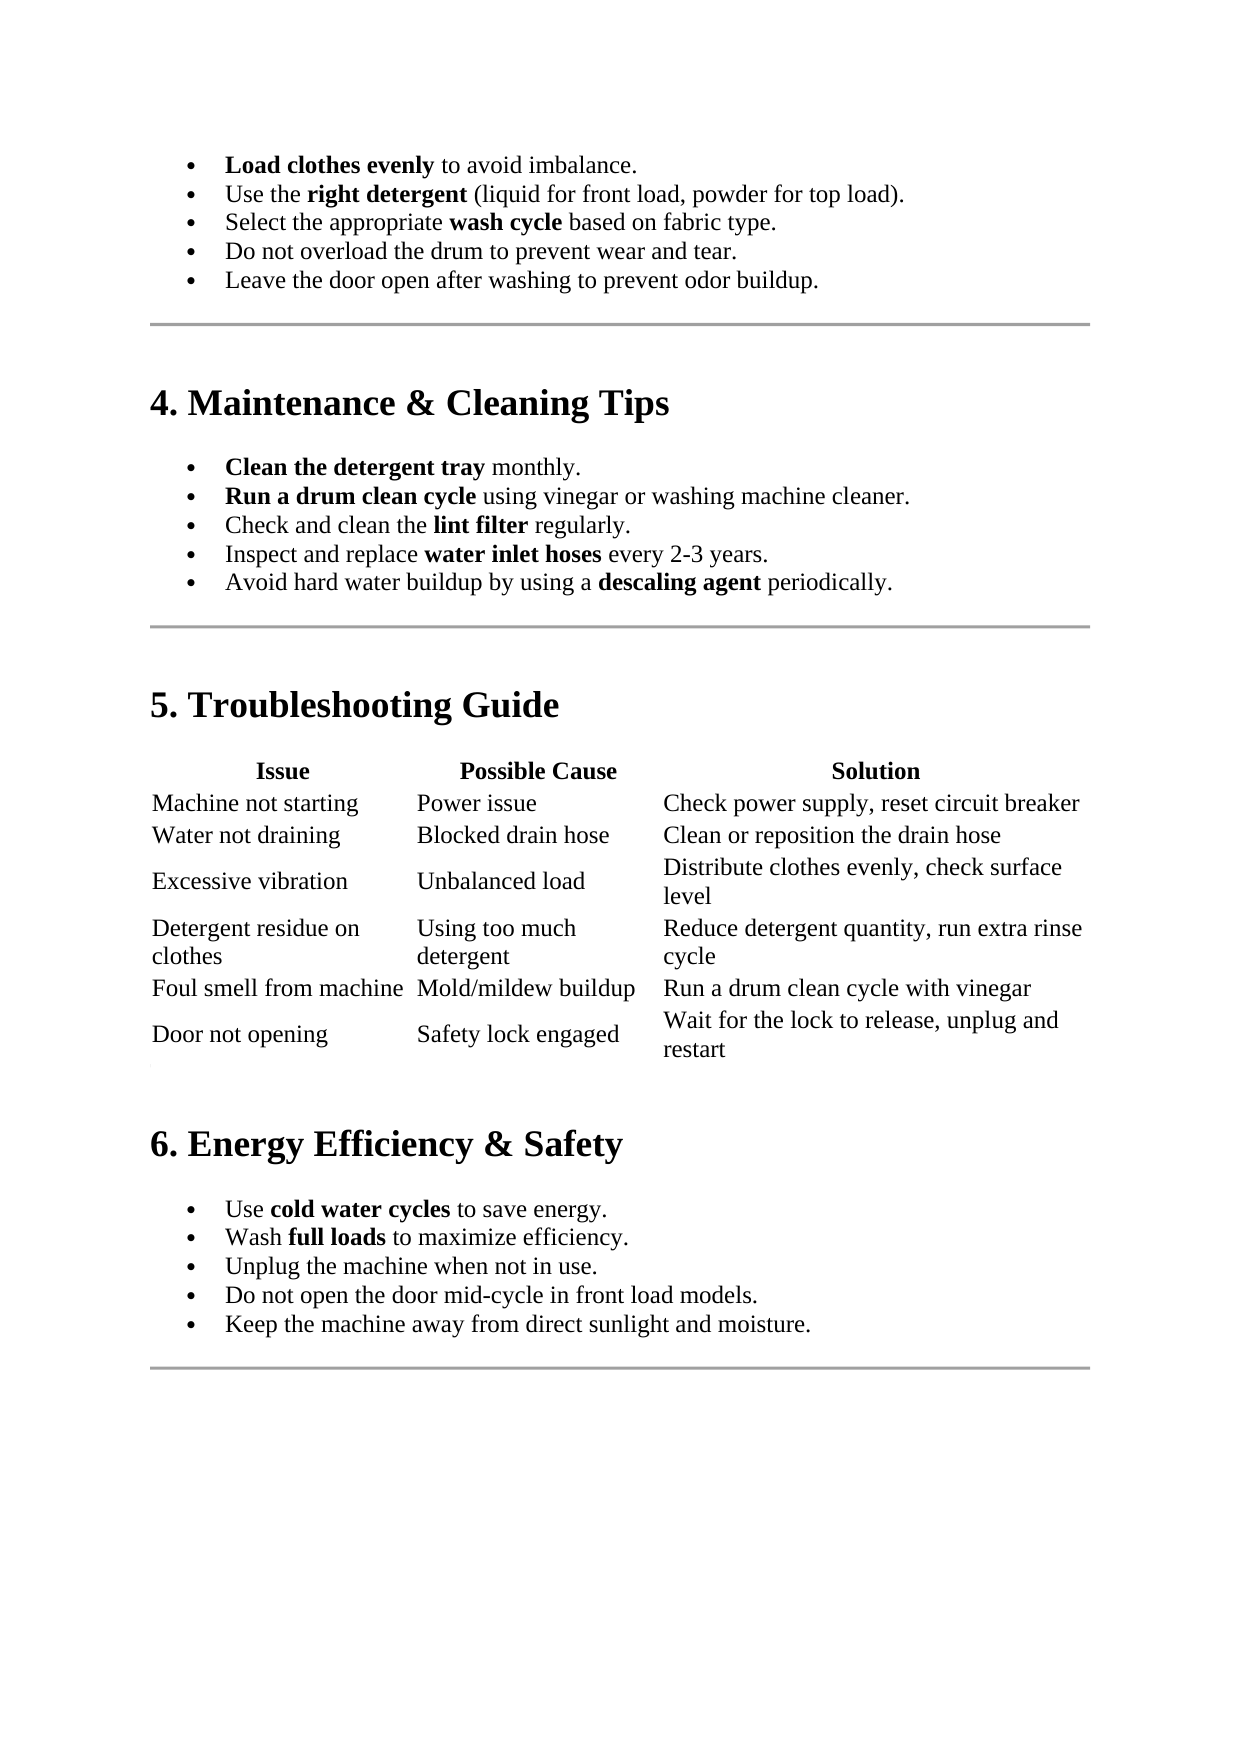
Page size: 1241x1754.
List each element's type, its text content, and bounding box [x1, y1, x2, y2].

table_cell Machine not starting [150, 787, 415, 818]
text 5. Troubleshooting Guide [150, 682, 1090, 726]
list Avoid hard water buildup by using a descaling agent periodically. [187, 567, 1090, 596]
list Leave the door open after washing to prevent odor buildup. [187, 265, 1090, 294]
table_cell Mold/mildew buildup [415, 972, 662, 1003]
table_cell Distribute clothes evenly, check surface level [662, 850, 1090, 911]
table_cell Check power supply, reset circuit breaker [662, 787, 1090, 818]
table_cell Run a drum clean cycle with vinegar [662, 972, 1090, 1003]
table_cell Detergent residue on clothes [150, 911, 415, 972]
list Select the appropriate wash cycle based on fabric type. [187, 207, 1090, 236]
table_cell Blocked drain hose [415, 819, 662, 850]
list Load clothes evenly to avoid imbalance. [187, 150, 1090, 179]
table_cell Wait for the lock to release, unplug and restart [662, 1004, 1090, 1064]
list Unplug the machine when not in use. [187, 1251, 1090, 1280]
table_cell Excessive vibration [150, 850, 415, 911]
list Check and clean the lint filter regularly. [187, 510, 1090, 539]
text 6. Energy Efficiency & Safety [150, 1121, 1090, 1164]
list Do not overload the drum to prevent wear and tear. [187, 236, 1090, 265]
table_cell Reduce detergent quantity, run extra rinse cycle [662, 911, 1090, 972]
table_cell Power issue [415, 787, 662, 818]
table_header Solution [662, 755, 1090, 787]
table_cell Door not opening [150, 1004, 415, 1064]
list Use the right detergent (liquid for front load, powder for top load). [187, 179, 1090, 207]
list Keep the machine away from direct sunlight and moisture. [187, 1309, 1090, 1337]
table_cell Safety lock engaged [415, 1004, 662, 1064]
table_cell Clean or reposition the drain hose [662, 819, 1090, 850]
list Inspect and replace water inlet hoses every 2-3 years. [187, 539, 1090, 567]
table_cell Water not draining [150, 819, 415, 850]
table_header Issue [150, 755, 415, 787]
table_cell Unbalanced load [415, 850, 662, 911]
list Run a drum clean cycle using vinegar or washing machine cleaner. [187, 481, 1090, 510]
text 4. Maintenance & Cleaning Tips [150, 380, 1090, 423]
table_cell Using too much detergent [415, 911, 662, 972]
table_cell Foul smell from machine [150, 972, 415, 1003]
list Clean the detergent tray monthly. [187, 452, 1090, 481]
list Wash full loads to maximize efficiency. [187, 1222, 1090, 1251]
table_header Possible Cause [415, 755, 662, 787]
list Use cold water cycles to save energy. [187, 1194, 1090, 1222]
list Do not open the door mid-cycle in front load models. [187, 1280, 1090, 1309]
